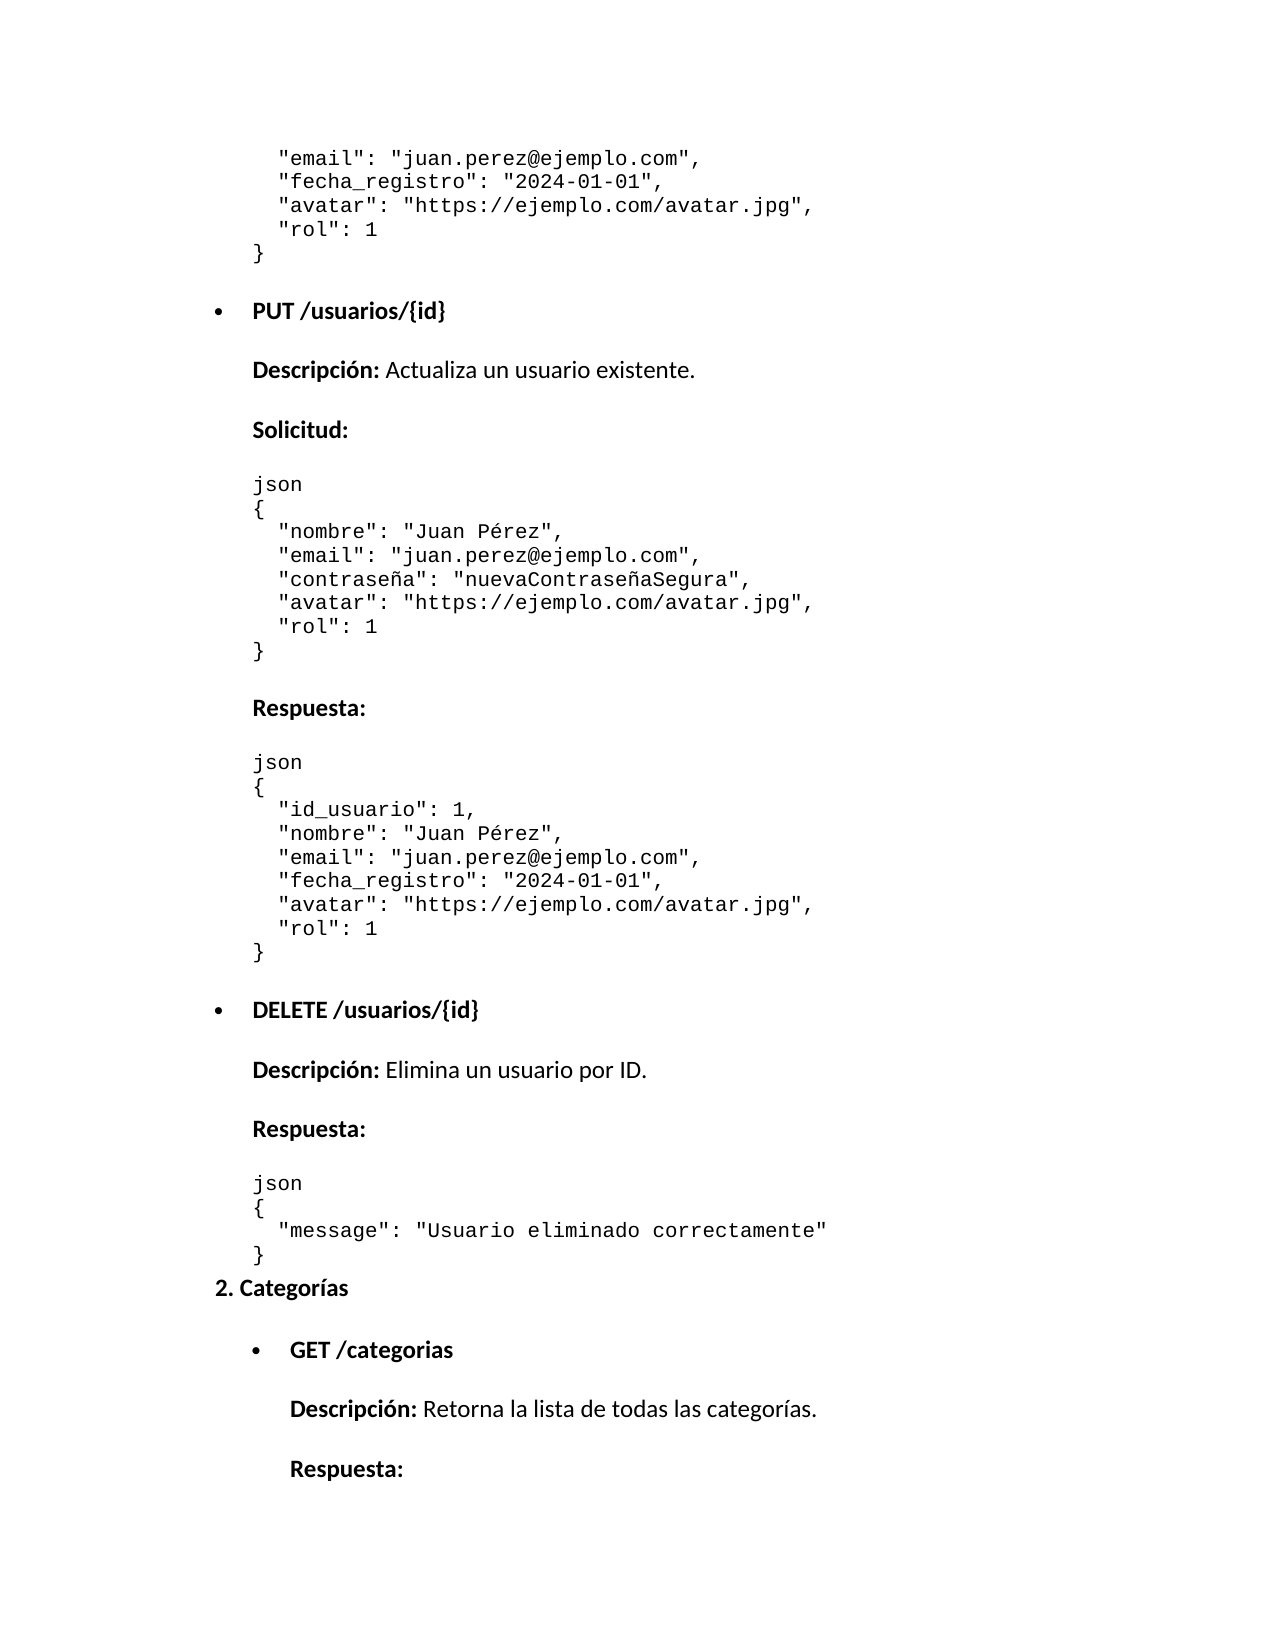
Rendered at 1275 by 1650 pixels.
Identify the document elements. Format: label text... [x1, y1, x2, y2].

list DELETE /usuarios/{id} [215, 994, 1098, 1024]
text "avatar": "https://ejemplo.com/avatar.jpg", [252, 592, 1098, 616]
text "message": "Usuario eliminado correctamente" [252, 1220, 1098, 1244]
text "contraseña": "nuevaContraseñaSegura", [252, 569, 1098, 592]
text { [252, 498, 1098, 521]
text "nombre": "Juan Pérez", [252, 823, 1098, 847]
text json [252, 752, 1098, 776]
text Descripción: Retorna la lista de todas las categorías. [290, 1394, 1098, 1424]
text Respuesta: [252, 1113, 1098, 1144]
text Respuesta: [290, 1453, 1098, 1484]
text json [252, 1173, 1098, 1197]
text } [252, 242, 1098, 266]
text "avatar": "https://ejemplo.com/avatar.jpg", [252, 894, 1098, 918]
text { [252, 776, 1098, 799]
subtitle 2. Categorías [215, 1272, 1098, 1302]
text "fecha_registro": "2024-01-01", [252, 171, 1098, 195]
text } [252, 941, 1098, 965]
text Respuesta: [252, 692, 1098, 723]
list GET /categorias [252, 1334, 1098, 1364]
text "id_usuario": 1, [252, 799, 1098, 823]
text "email": "juan.perez@ejemplo.com", [252, 545, 1098, 569]
text Solicitud: [252, 414, 1098, 445]
text } [252, 1244, 1098, 1268]
text "email": "juan.perez@ejemplo.com", [252, 847, 1098, 870]
text Descripción: Actualiza un usuario existente. [252, 355, 1098, 385]
text "avatar": "https://ejemplo.com/avatar.jpg", [252, 195, 1098, 218]
text "fecha_registro": "2024-01-01", [252, 870, 1098, 894]
text "rol": 1 [252, 918, 1098, 941]
text "nombre": "Juan Pérez", [252, 521, 1098, 545]
text } [252, 639, 1098, 663]
text "rol": 1 [252, 218, 1098, 242]
list PUT /usuarios/{id} [215, 295, 1098, 326]
text "rol": 1 [252, 616, 1098, 639]
text { [252, 1197, 1098, 1220]
text "email": "juan.perez@ejemplo.com", [252, 148, 1098, 171]
text Descripción: Elimina un usuario por ID. [252, 1054, 1098, 1084]
text json [252, 474, 1098, 498]
